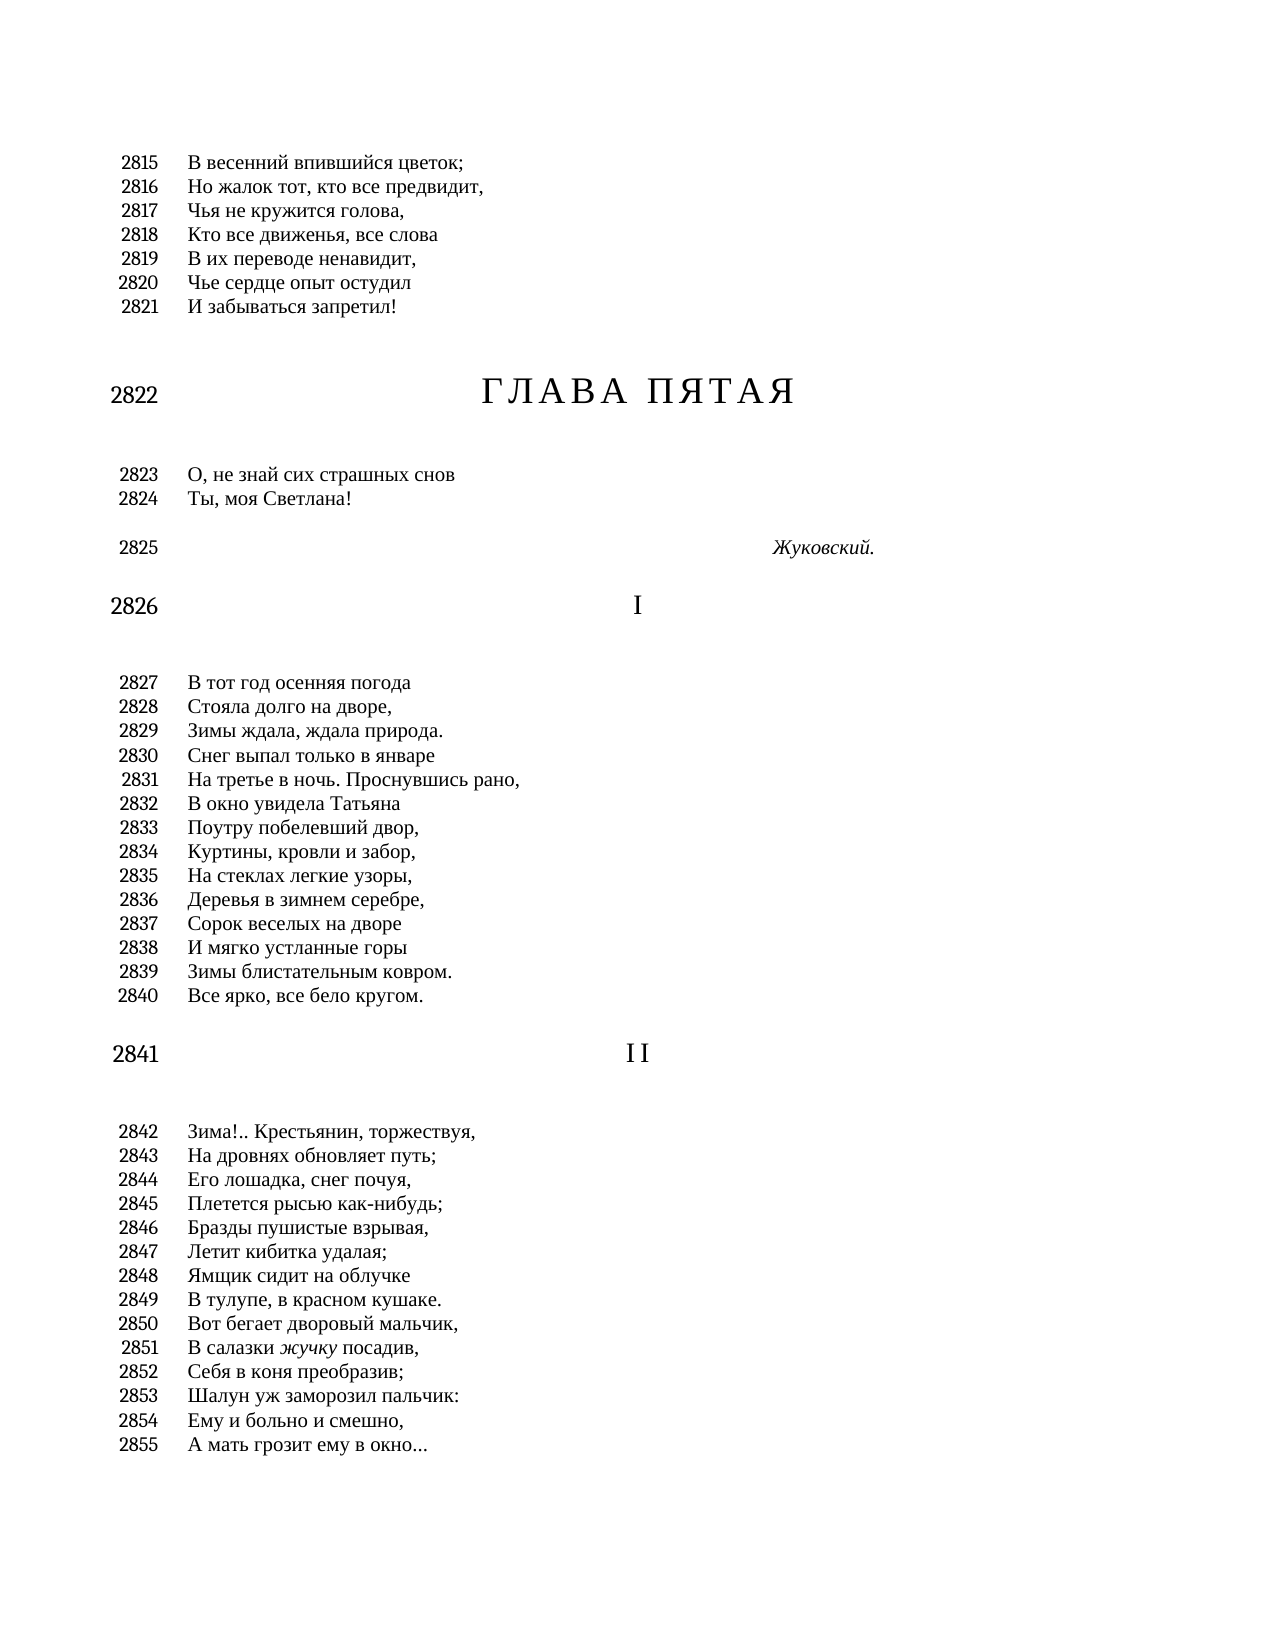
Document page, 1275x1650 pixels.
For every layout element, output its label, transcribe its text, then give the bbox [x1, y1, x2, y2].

text Жуковский. [187, 535, 875, 559]
text В тот год осенняя погода Стояла долго на дворе, Зимы ждала, ждала природа. Снег выпал только в январе На третье в ночь. Проснувшись рано, В окно увидела Татьяна Поутру побелевший двор, Куртины, кровли и забор, На стеклах легкие узоры, Деревья в зимнем серебре, Сорок веселых на дворе И мягко устланные горы Зимы блистательным ковром. Все ярко, все бело кругом. [187, 670, 1087, 1007]
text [187, 150, 1087, 318]
text О, не знай сих страшных снов Ты, моя Светлана! [187, 462, 1087, 510]
text Зима!.. Крестьянин, торжествуя, На дровнях обновляет путь; Его лошадка, снег почуя, Плетется рысью как-нибудь; Бразды пушистые взрывая, Летит кибитка удалая; Ямщик сидит на облучке В тулупе, в красном кушаке. Вот бегает дворовый мальчик, В салазки жучку посадив, Себя в коня преобразив; Шалун уж заморозил пальчик: Ему и больно и смешно, А мать грозит ему в окно... [187, 1119, 1087, 1456]
text ГЛАВА ПЯТАЯ [187, 368, 1087, 412]
text I [187, 588, 1087, 620]
text II [187, 1036, 1087, 1069]
